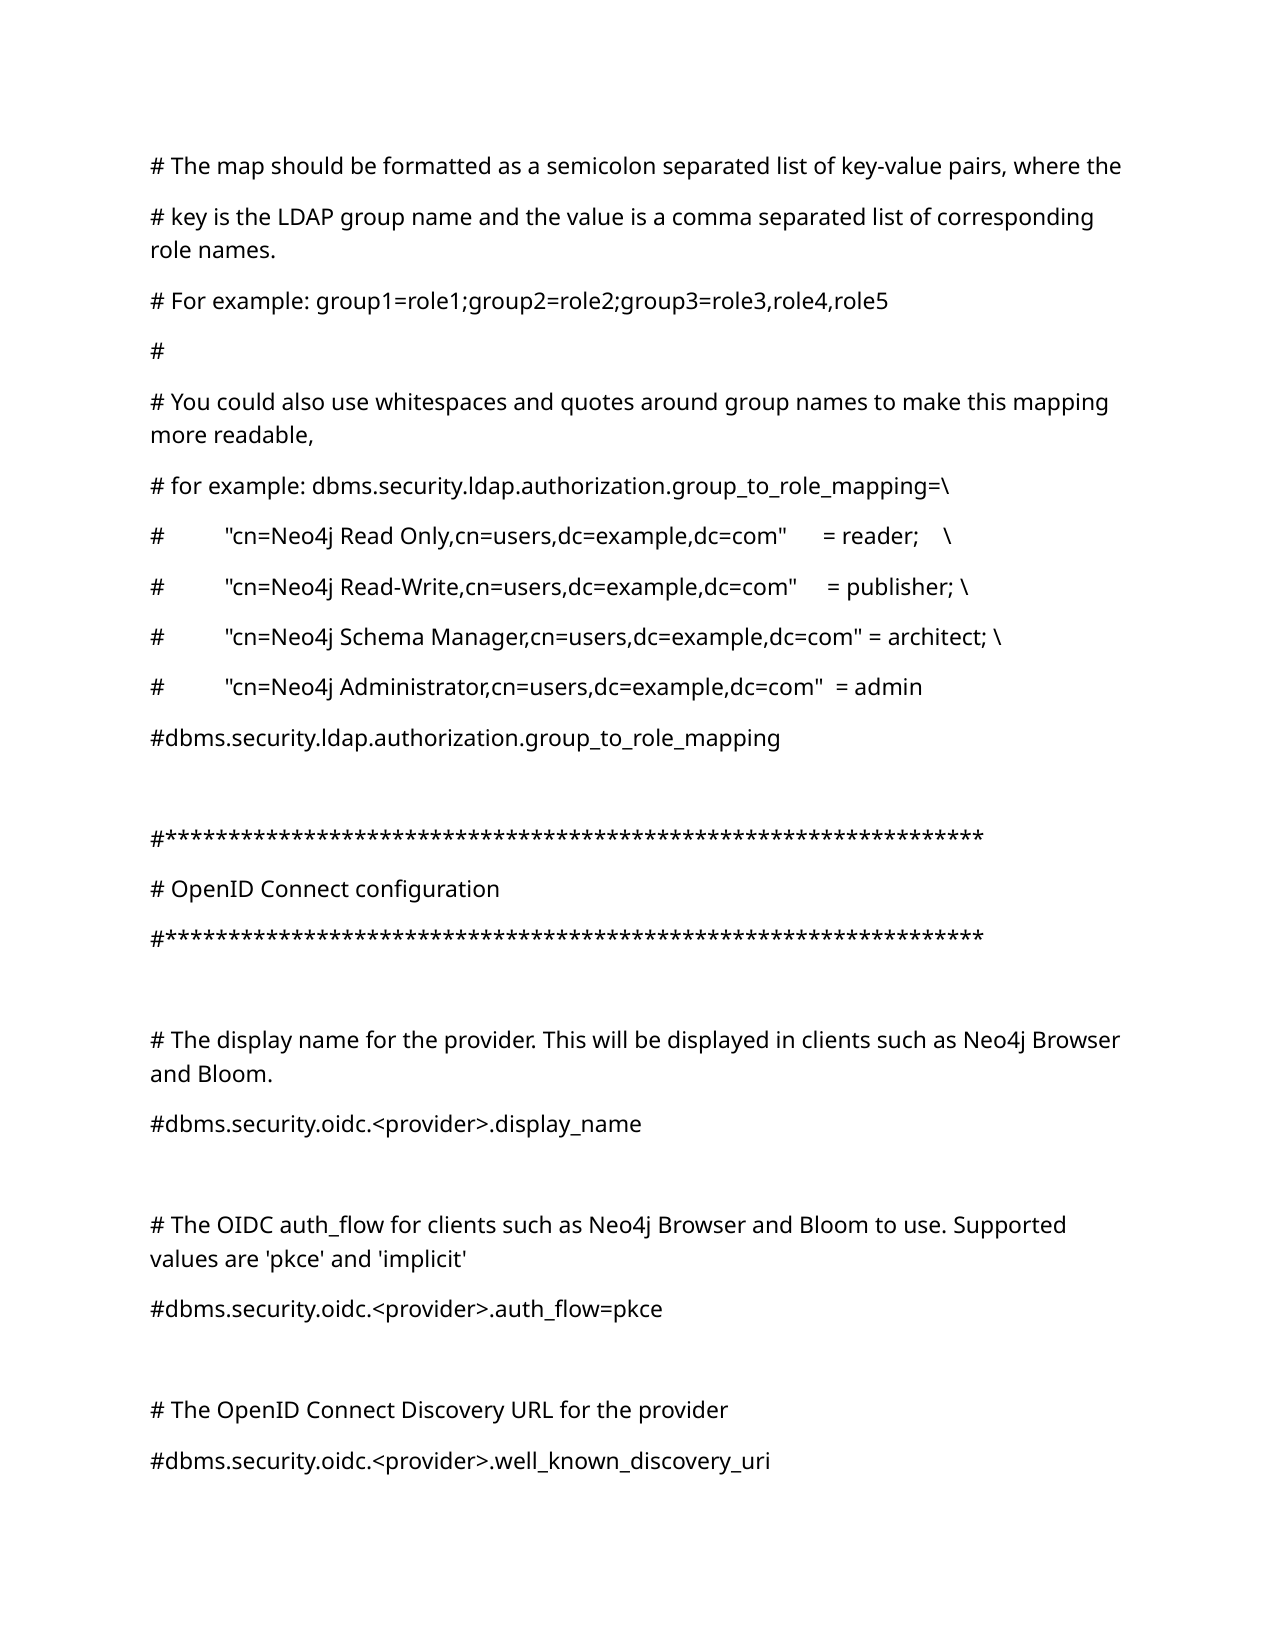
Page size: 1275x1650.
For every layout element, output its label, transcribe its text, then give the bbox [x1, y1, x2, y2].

text # for example: dbms.security.ldap.authorization.group_to_role_mapping=\ [150, 469, 1125, 501]
text # The OpenID Connect Discovery URL for the provider [150, 1394, 1125, 1425]
text # For example: group1=role1;group2=role2;group3=role3,role4,role5 [150, 284, 1125, 316]
text #dbms.security.ldap.authorization.group_to_role_mapping [150, 722, 1125, 753]
text # OpenID Connect configuration [150, 873, 1125, 904]
text # "cn=Neo4j Read-Write,cn=users,dc=example,dc=com" = publisher; \ [150, 570, 1125, 602]
text # "cn=Neo4j Schema Manager,cn=users,dc=example,dc=com" = architect; \ [150, 621, 1125, 652]
text # You could also use whitespaces and quotes around group names to make this mapping more readable, [150, 385, 1125, 450]
text # The display name for the provider. This will be displayed in clients such as Neo4j Browser and Bloom. [150, 1024, 1125, 1089]
text # "cn=Neo4j Read Only,cn=users,dc=example,dc=com" = reader; \ [150, 520, 1125, 551]
text #dbms.security.oidc.<provider>.auth_flow=pkce [150, 1293, 1125, 1324]
text #dbms.security.oidc.<provider>.display_name [150, 1108, 1125, 1139]
text #dbms.security.oidc.<provider>.well_known_discovery_uri [150, 1444, 1125, 1476]
text # The map should be formatted as a semicolon separated list of key-value pairs, where the [150, 150, 1125, 181]
text # [150, 335, 1125, 366]
text # key is the LDAP group name and the value is a comma separated list of corresponding role names. [150, 200, 1125, 265]
text # The OIDC auth_flow for clients such as Neo4j Browser and Bloom to use. Supported values are 'pkce' and 'implicit' [150, 1209, 1125, 1274]
text #***************************************************************** [150, 822, 1125, 854]
text #***************************************************************** [150, 923, 1125, 954]
text # "cn=Neo4j Administrator,cn=users,dc=example,dc=com" = admin [150, 671, 1125, 702]
